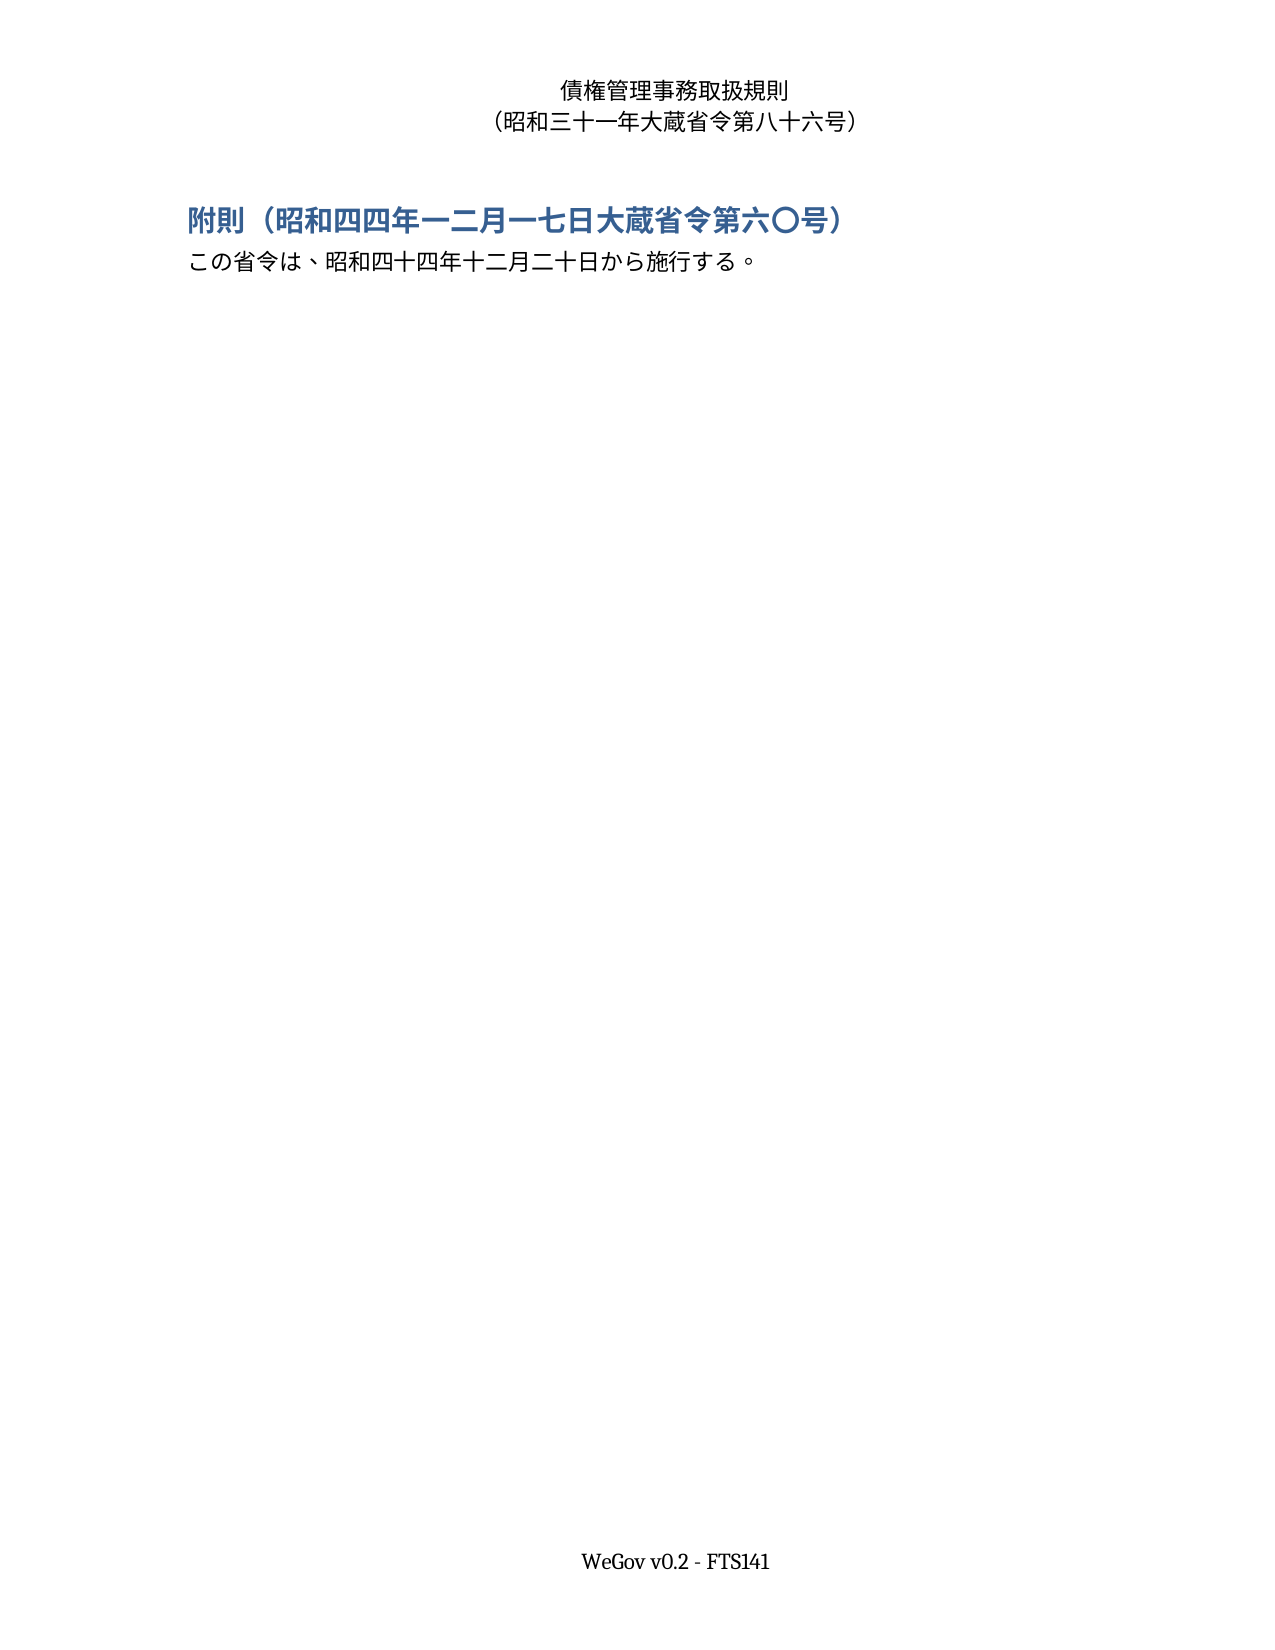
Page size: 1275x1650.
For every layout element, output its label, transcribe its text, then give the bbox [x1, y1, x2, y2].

text この省令は、昭和四十四年十二月二十日から施行する。 [187, 246, 1087, 277]
subtitle 附則（昭和四四年一二月一七日大蔵省令第六〇号） [187, 200, 1087, 240]
